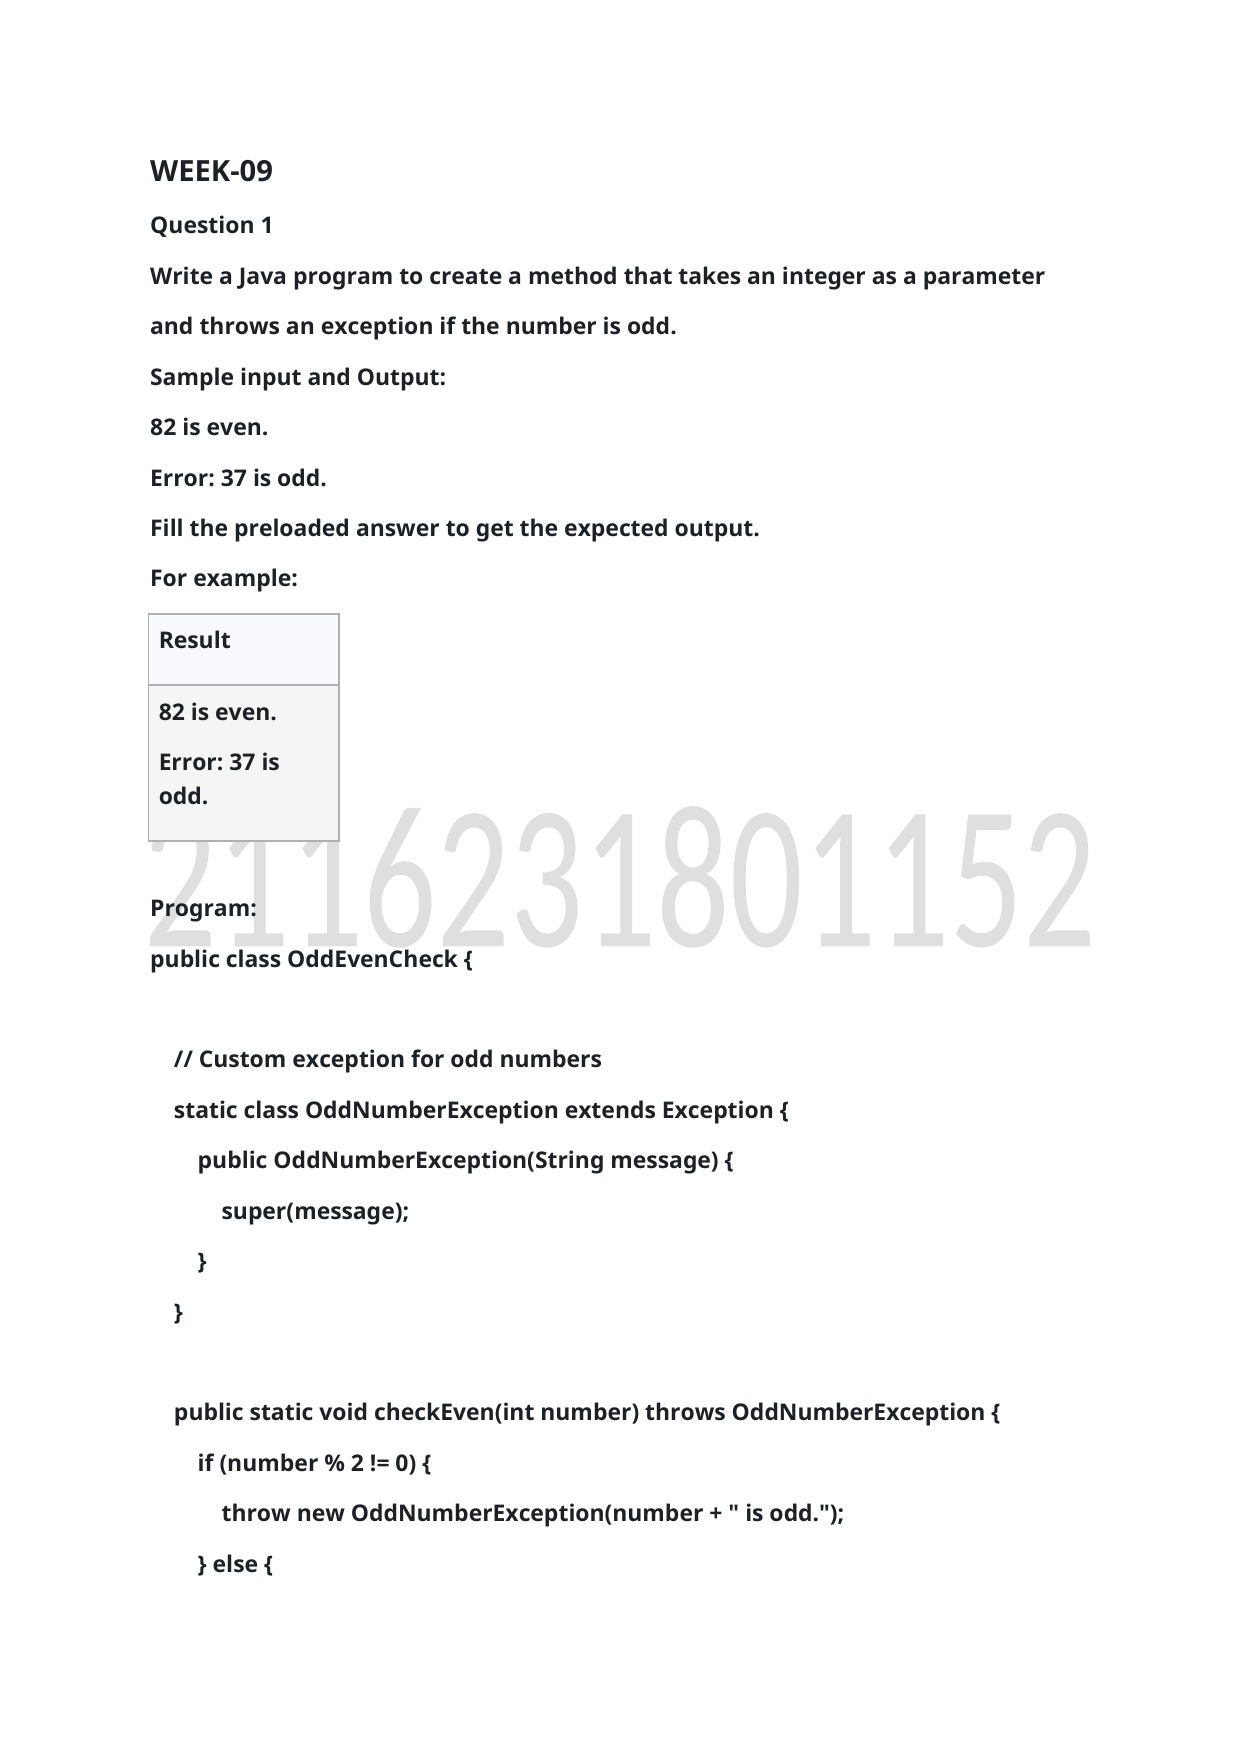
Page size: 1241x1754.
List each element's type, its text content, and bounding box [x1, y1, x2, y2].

text and throws an exception if the number is odd. [150, 310, 1090, 342]
text 82 is even. [150, 411, 1090, 442]
text Program: [150, 892, 1090, 923]
text Write a Java program to create a method that takes an integer as a parameter [150, 260, 1090, 291]
text WEEK-09 [150, 150, 1090, 190]
text } [150, 1245, 1090, 1276]
text if (number % 2 != 0) { [150, 1447, 1090, 1478]
text Question 1 [150, 209, 1090, 241]
text Sample input and Output: [150, 361, 1090, 392]
text Fill the preloaded answer to get the expected output. [150, 512, 1090, 543]
text static class OddNumberException extends Exception { [150, 1094, 1090, 1125]
text } else { [150, 1547, 1090, 1579]
text } [150, 1295, 1090, 1327]
table_header Result [149, 615, 338, 684]
text // Custom exception for odd numbers [150, 1043, 1090, 1074]
text public OddNumberException(String message) { [150, 1144, 1090, 1175]
text super(message); [150, 1194, 1090, 1226]
text throw new OddNumberException(number + " is odd."); [150, 1497, 1090, 1528]
table_cell 82 is even. Error: 37 is odd. [149, 686, 338, 840]
text Error: 37 is odd. [150, 462, 1090, 493]
text public static void checkEven(int number) throws OddNumberException { [150, 1396, 1090, 1427]
text For example: [150, 562, 1090, 594]
text public class OddEvenCheck { [150, 942, 1090, 974]
